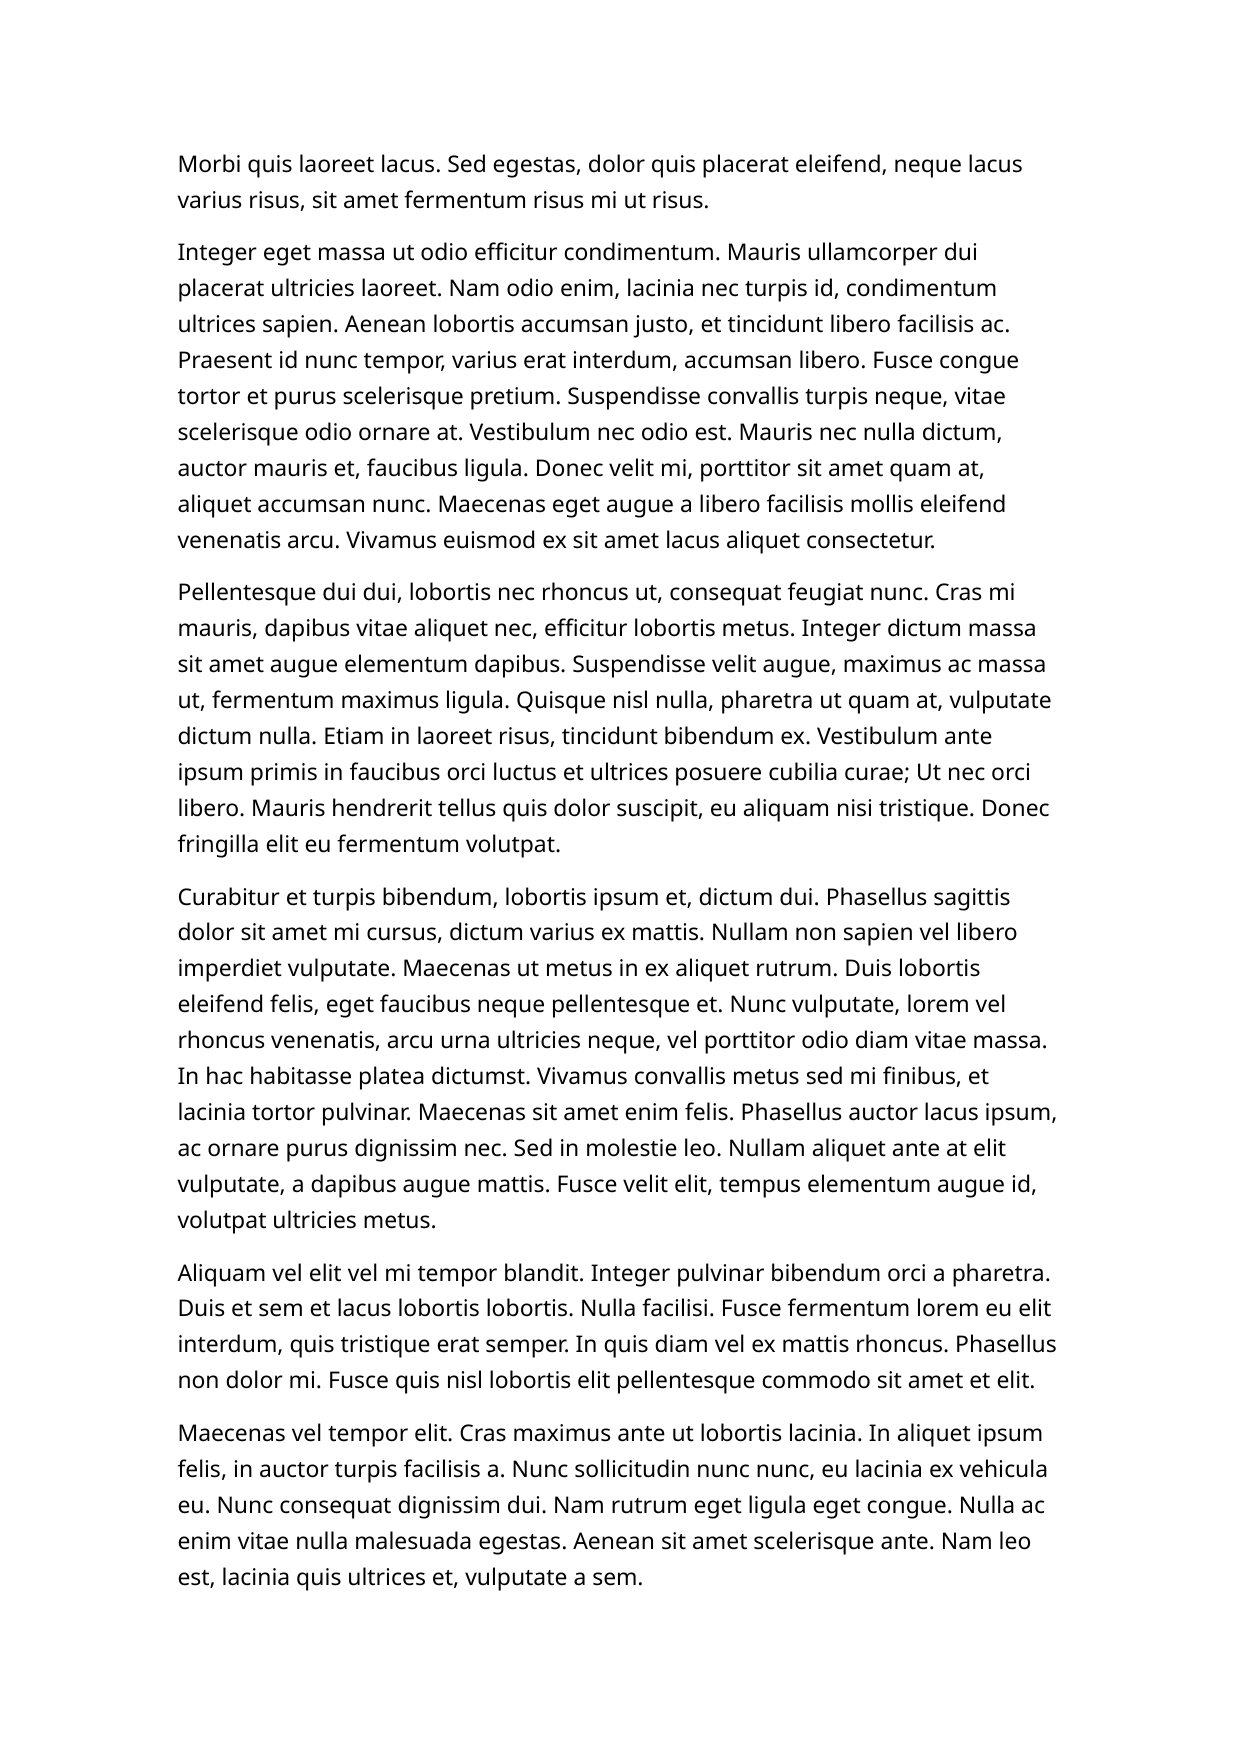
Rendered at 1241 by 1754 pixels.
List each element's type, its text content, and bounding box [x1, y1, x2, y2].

text Pellentesque dui dui, lobortis nec rhoncus ut, consequat feugiat nunc. Cras mi mauris, dapibus vitae aliquet nec, efficitur lobortis metus. Integer dictum massa sit amet augue elementum dapibus. Suspendisse velit augue, maximus ac massa ut, fermentum maximus ligula. Quisque nisl nulla, pharetra ut quam at, vulputate dictum nulla. Etiam in laoreet risus, tincidunt bibendum ex. Vestibulum ante ipsum primis in faucibus orci luctus et ultrices posuere cubilia curae; Ut nec orci libero. Mauris hendrerit tellus quis dolor suscipit, eu aliquam nisi tristique. Donec fringilla elit eu fermentum volutpat. [177, 576, 1063, 859]
text Integer eget massa ut odio efficitur condimentum. Mauris ullamcorper dui placerat ultricies laoreet. Nam odio enim, lacinia nec turpis id, condimentum ultrices sapien. Aenean lobortis accumsan justo, et tincidunt libero facilisis ac. Praesent id nunc tempor, varius erat interdum, accumsan libero. Fusce congue tortor et purus scelerisque pretium. Suspendisse convallis turpis neque, vitae scelerisque odio ornare at. Vestibulum nec odio est. Mauris nec nulla dictum, auctor mauris et, faucibus ligula. Donec velit mi, porttitor sit amet quam at, aliquet accumsan nunc. Maecenas eget augue a libero facilisis mollis eleifend venenatis arcu. Vivamus euismod ex sit amet lacus aliquet consectetur. [177, 236, 1063, 555]
text Aliquam vel elit vel mi tempor blandit. Integer pulvinar bibendum orci a pharetra. Duis et sem et lacus lobortis lobortis. Nulla facilisi. Fusce fermentum lorem eu elit interdum, quis tristique erat semper. In quis diam vel ex mattis rhoncus. Phasellus non dolor mi. Fusce quis nisl lobortis elit pellentesque commodo sit amet et elit. [177, 1256, 1063, 1396]
text Maecenas vel tempor elit. Cras maximus ante ut lobortis lacinia. In aliquet ipsum felis, in auctor turpis facilisis a. Nunc sollicitudin nunc nunc, eu lacinia ex vehicula eu. Nunc consequat dignissim dui. Nam rutrum eget ligula eget congue. Nulla ac enim vitae nulla malesuada egestas. Aenean sit amet scelerisque ante. Nam leo est, lacinia quis ultrices et, vulputate a sem. [177, 1417, 1063, 1592]
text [177, 148, 1063, 215]
text Curabitur et turpis bibendum, lobortis ipsum et, dictum dui. Phasellus sagittis dolor sit amet mi cursus, dictum varius ex mattis. Nullam non sapien vel libero imperdiet vulputate. Maecenas ut metus in ex aliquet rutrum. Duis lobortis eleifend felis, eget faucibus neque pellentesque et. Nunc vulputate, lorem vel rhoncus venenatis, arcu urna ultricies neque, vel porttitor odio diam vitae massa. In hac habitasse platea dictumst. Vivamus convallis metus sed mi finibus, et lacinia tortor pulvinar. Maecenas sit amet enim felis. Phasellus auctor lacus ipsum, ac ornare purus dignissim nec. Sed in molestie leo. Nullam aliquet ante at elit vulputate, a dapibus augue mattis. Fusce velit elit, tempus elementum augue id, volutpat ultricies metus. [177, 880, 1063, 1235]
